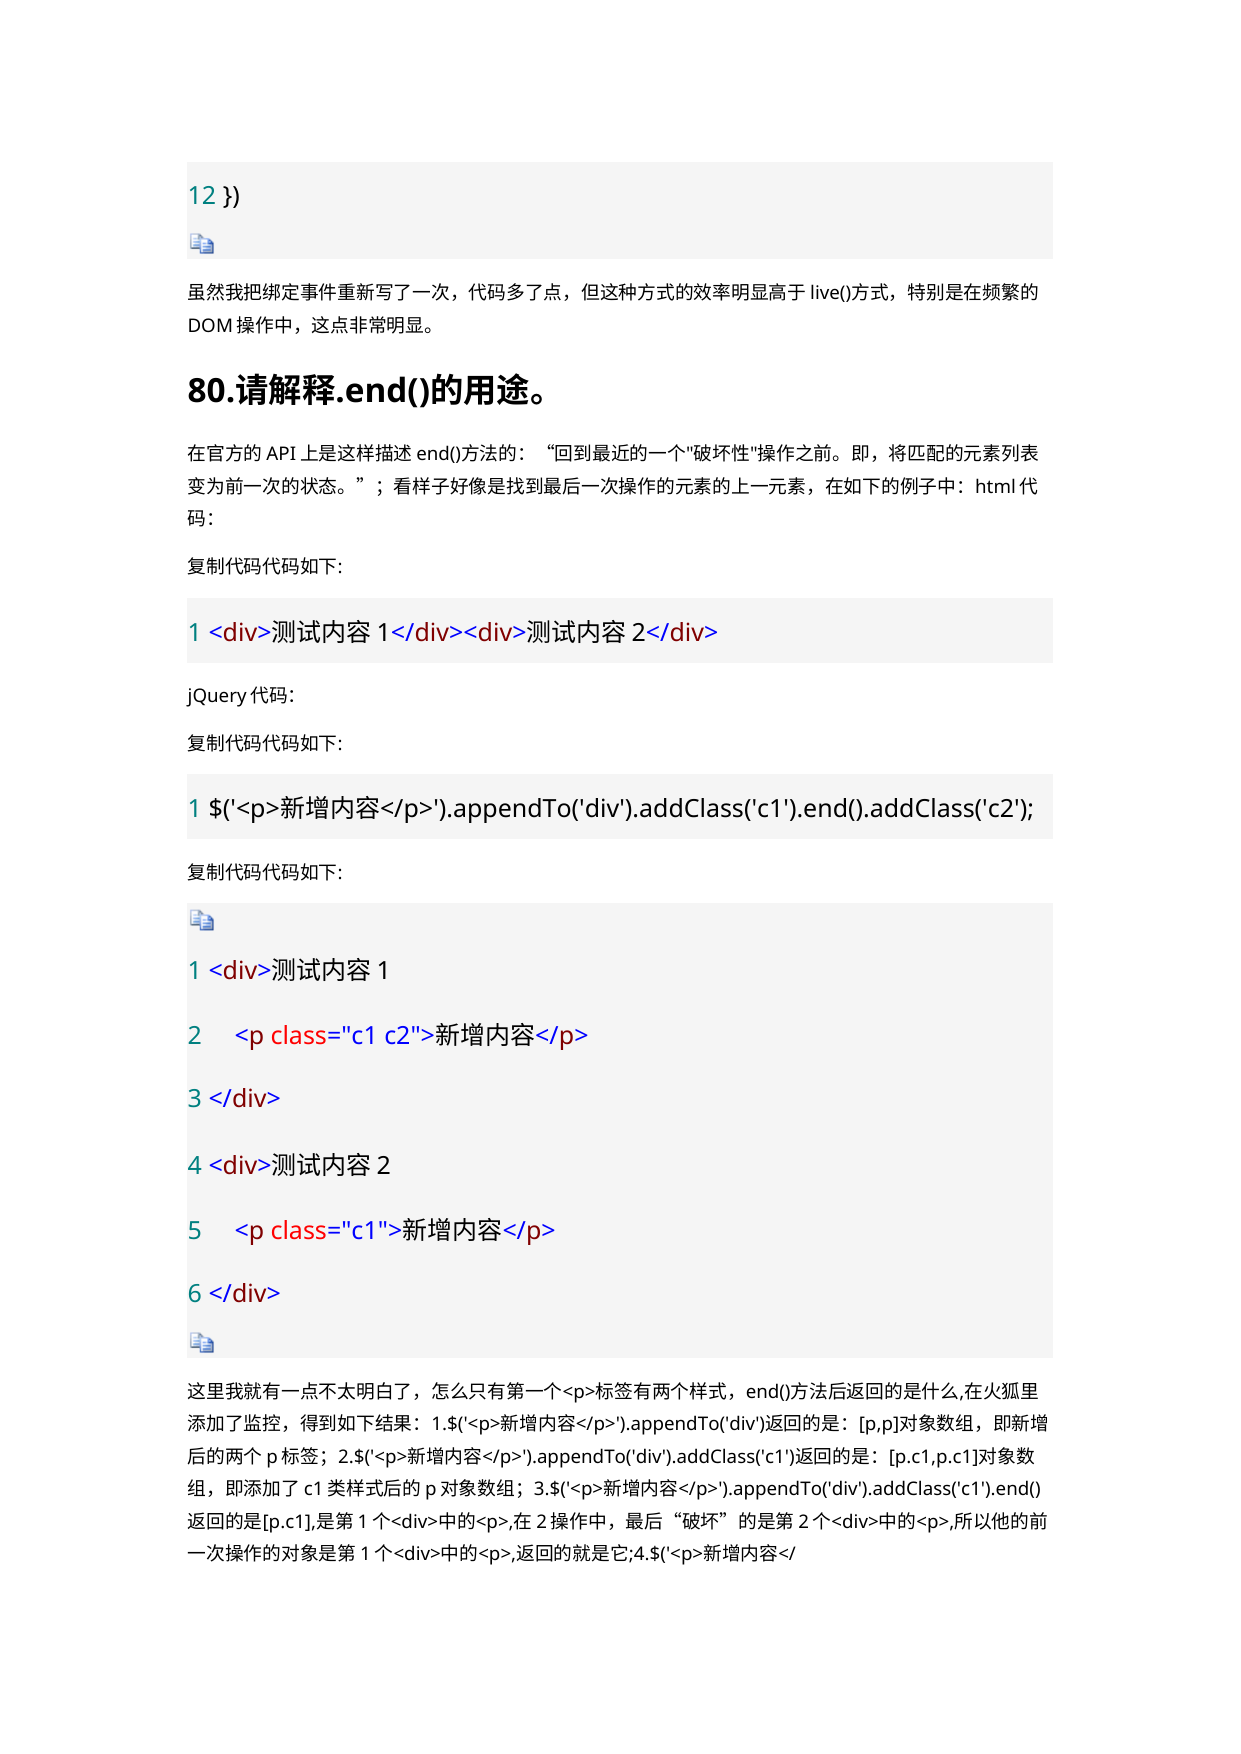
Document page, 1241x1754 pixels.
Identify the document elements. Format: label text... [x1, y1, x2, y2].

text jQuery代码： [187, 678, 1053, 711]
text 复制代码代码如下: [187, 549, 1053, 582]
text 2 <p class="c1 c2">新增内容</p> [187, 1001, 1053, 1066]
text 12 }) [187, 162, 1053, 227]
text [187, 1374, 1053, 1569]
text 复制代码代码如下: [187, 726, 1053, 759]
text 1 $('<p>新增内容</p>').appendTo('div').addClass('c1').end().addClass('c2'); [187, 774, 1053, 839]
text 3 </div> [187, 1066, 1053, 1131]
text 虽然我把绑定事件重新写了一次，代码多了点，但这种方式的效率明显高于live()方式，特别是在频繁的DOM操作中，这点非常明显。 [187, 275, 1053, 340]
picture [187, 227, 219, 259]
text 在官方的API上是这样描述end()方法的：“回到最近的一个"破坏性"操作之前。即，将匹配的元素列表变为前一次的状态。”；看样子好像是找到最后一次操作的元素的上一元素，在如下的例子中：html代码： [187, 436, 1053, 534]
picture [187, 1326, 219, 1358]
text 5 <p class="c1">新增内容</p> [187, 1196, 1053, 1261]
text 4 <div>测试内容2 [187, 1131, 1053, 1196]
picture [187, 903, 219, 936]
text 1 <div>测试内容1 [187, 936, 1053, 1001]
text 1 <div>测试内容1</div><div>测试内容2</div> [187, 598, 1053, 663]
text 复制代码代码如下: [187, 855, 1053, 888]
text 6 </div> [187, 1261, 1053, 1326]
text 80.请解释.end()的用途。 [187, 356, 1053, 421]
